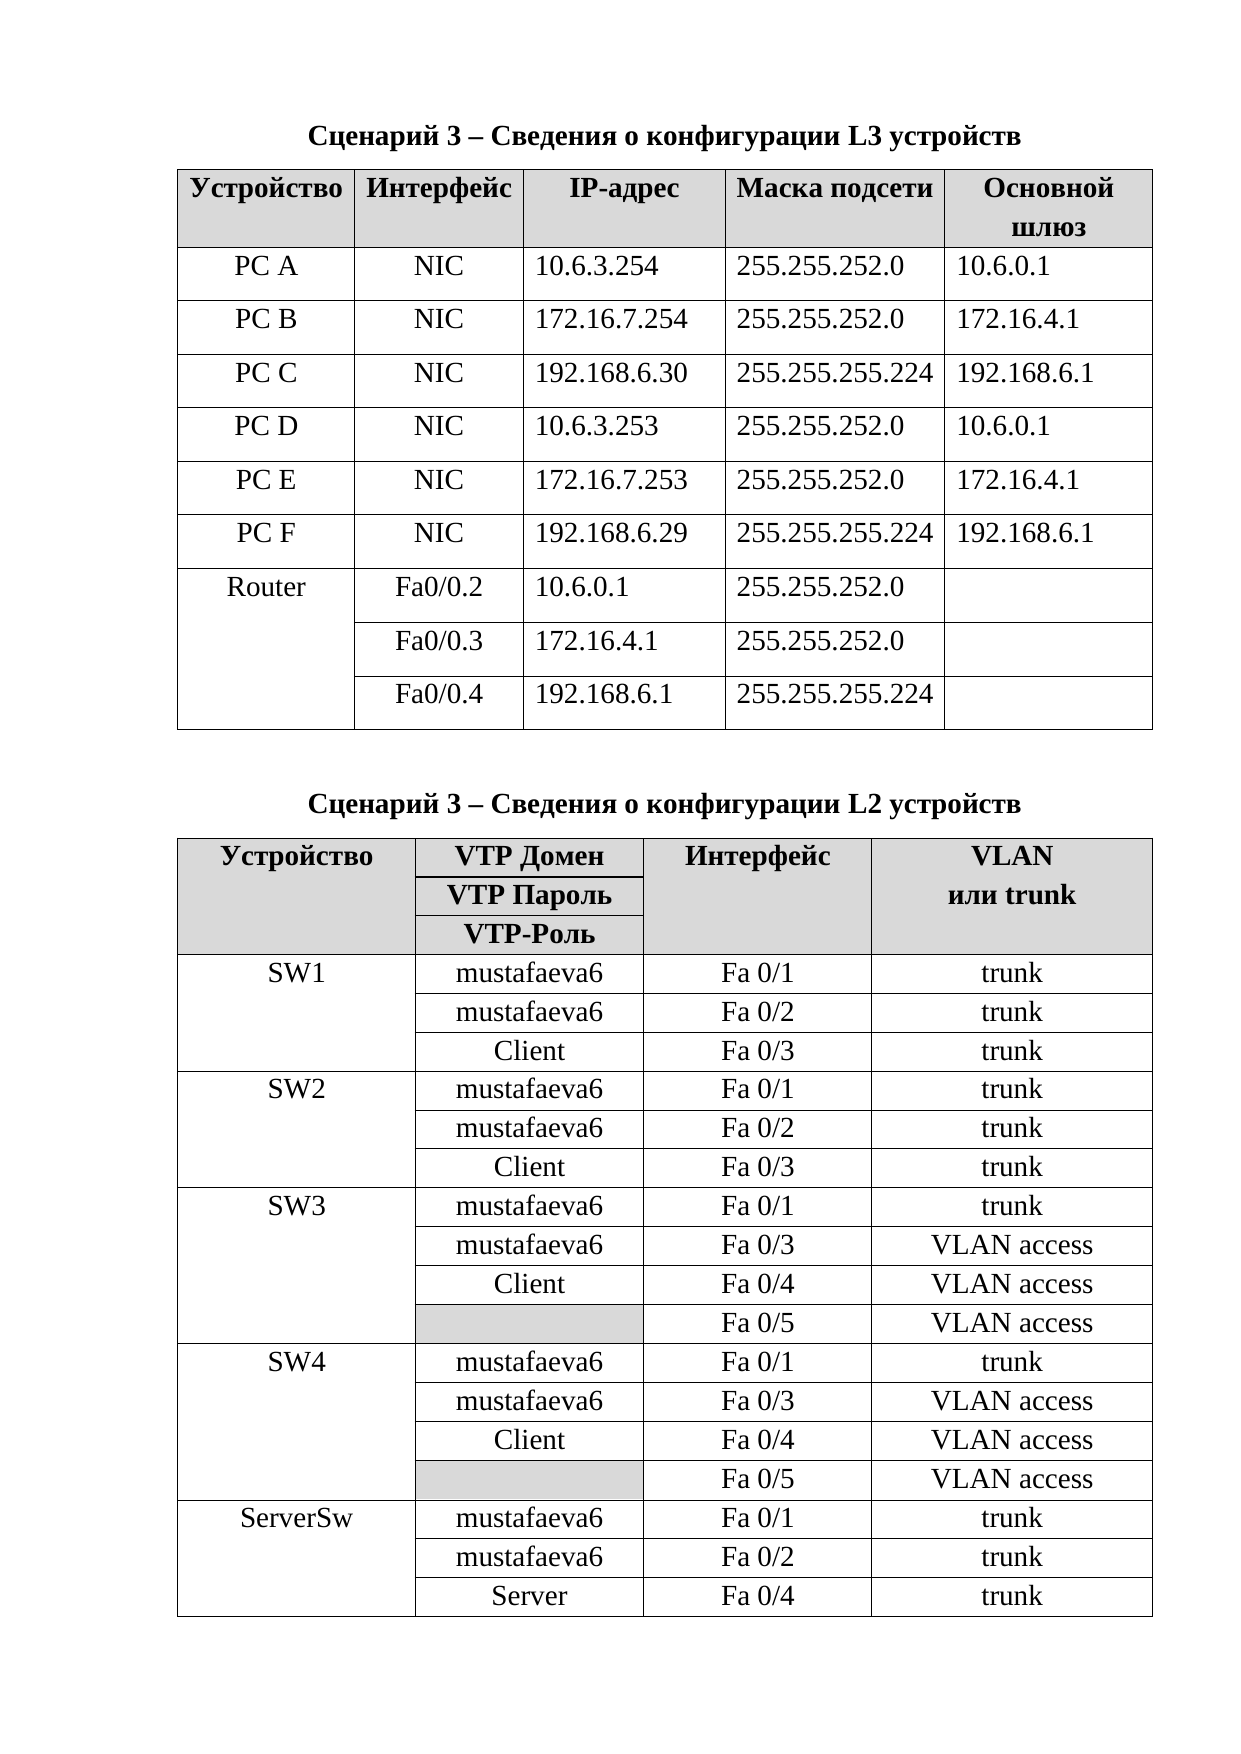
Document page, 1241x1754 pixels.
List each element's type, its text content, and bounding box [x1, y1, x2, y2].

table_cell trunk [872, 1539, 1152, 1577]
table_cell trunk [872, 1149, 1152, 1187]
table_header Устройство [178, 839, 415, 954]
table_cell trunk [872, 1111, 1152, 1148]
table_cell mustafaeva6 [416, 1383, 643, 1421]
table_cell Client [416, 1033, 643, 1071]
table_cell SW2 [178, 1072, 415, 1187]
table_cell 255.255.255.224 [726, 355, 944, 407]
table_cell Fa 0/1 [644, 1344, 871, 1382]
table_cell Fa 0/3 [644, 1033, 871, 1071]
table_cell VLAN access [872, 1305, 1152, 1343]
table_cell Fa0/0.4 [355, 677, 523, 729]
table_cell Client [416, 1422, 643, 1460]
table_cell VTP-Роль [416, 916, 643, 954]
table_cell trunk [872, 1072, 1152, 1109]
table_cell PC E [178, 462, 354, 514]
table_cell mustafaeva6 [416, 1344, 643, 1382]
table_cell 192.168.6.29 [524, 515, 725, 568]
table_cell Fa0/0.3 [355, 623, 523, 676]
table_cell 255.255.252.0 [726, 301, 944, 354]
table_cell NIC [355, 462, 523, 514]
subtitle Сценарий 3 – Сведения о конфигурации L3 устройств [177, 118, 1152, 152]
table_cell mustafaeva6 [416, 1188, 643, 1226]
table_cell mustafaeva6 [416, 1539, 643, 1577]
table_cell Client [416, 1149, 643, 1187]
table_cell Fa 0/4 [644, 1266, 871, 1304]
table_cell VLAN access [872, 1227, 1152, 1265]
table_cell NIC [355, 301, 523, 354]
table_cell VTP Пароль [416, 878, 643, 915]
table_cell Client [416, 1266, 643, 1304]
table_cell Fa0/0.2 [355, 569, 523, 622]
table_header Устройство [178, 170, 354, 247]
table_cell 172.16.7.253 [524, 462, 725, 514]
table_cell NIC [355, 408, 523, 461]
table_cell 172.16.7.254 [524, 301, 725, 354]
table_cell [416, 1461, 643, 1499]
table_cell [945, 623, 1152, 676]
table_cell trunk [872, 1578, 1152, 1616]
table_cell PC B [178, 301, 354, 354]
table_cell 255.255.252.0 [726, 623, 944, 676]
table_cell trunk [872, 994, 1152, 1032]
table_cell [416, 1305, 643, 1343]
table_cell 192.168.6.1 [524, 677, 725, 729]
table_cell mustafaeva6 [416, 1501, 643, 1538]
table_cell Fa 0/4 [644, 1578, 871, 1616]
table_cell mustafaeva6 [416, 1072, 643, 1109]
table_cell SW1 [178, 955, 415, 1071]
table_cell 255.255.252.0 [726, 462, 944, 514]
table_cell Fa 0/1 [644, 1188, 871, 1226]
table_header VLAN или trunk [872, 839, 1152, 954]
table_cell [945, 569, 1152, 622]
table_cell trunk [872, 1188, 1152, 1226]
table_cell 10.6.0.1 [945, 248, 1152, 300]
table_cell 255.255.252.0 [726, 408, 944, 461]
table_header Интерфейс [355, 170, 523, 247]
table_header IP-адрес [524, 170, 725, 247]
table_cell Fa 0/2 [644, 994, 871, 1032]
table_cell PC C [178, 355, 354, 407]
table_cell trunk [872, 1033, 1152, 1071]
table_cell PC A [178, 248, 354, 300]
table_cell mustafaeva6 [416, 1111, 643, 1148]
table_cell 255.255.252.0 [726, 248, 944, 300]
table_cell VLAN access [872, 1383, 1152, 1421]
table_cell Fa 0/2 [644, 1539, 871, 1577]
table_cell 192.168.6.1 [945, 355, 1152, 407]
table_cell VLAN access [872, 1461, 1152, 1499]
table_cell Fa 0/4 [644, 1422, 871, 1460]
table_cell 172.16.4.1 [945, 462, 1152, 514]
table_cell 255.255.252.0 [726, 569, 944, 622]
table_cell Server [416, 1578, 643, 1616]
table_cell NIC [355, 355, 523, 407]
table_cell NIC [355, 515, 523, 568]
table_cell ServerSw [178, 1501, 415, 1616]
table_cell Fa 0/3 [644, 1227, 871, 1265]
table_cell VLAN access [872, 1266, 1152, 1304]
table_cell Fa 0/1 [644, 1501, 871, 1538]
table_cell 10.6.0.1 [945, 408, 1152, 461]
table_cell 10.6.3.253 [524, 408, 725, 461]
table_cell 172.16.4.1 [945, 301, 1152, 354]
table_cell 255.255.255.224 [726, 677, 944, 729]
table_cell Fa 0/3 [644, 1383, 871, 1421]
table_cell 192.168.6.30 [524, 355, 725, 407]
table_cell Fa 0/3 [644, 1149, 871, 1187]
table_cell [945, 677, 1152, 729]
table_cell 10.6.0.1 [524, 569, 725, 622]
table_cell 172.16.4.1 [524, 623, 725, 676]
table_cell SW3 [178, 1188, 415, 1343]
table_header Основной шлюз [945, 170, 1152, 247]
table_cell 255.255.255.224 [726, 515, 944, 568]
table_cell PC D [178, 408, 354, 461]
table_cell Router [178, 569, 354, 729]
table_cell Fa 0/1 [644, 955, 871, 993]
table_cell mustafaeva6 [416, 955, 643, 993]
subtitle Сценарий 3 – Сведения о конфигурации L2 устройств [177, 786, 1152, 820]
table_cell SW4 [178, 1344, 415, 1499]
table_cell trunk [872, 1344, 1152, 1382]
table_cell trunk [872, 955, 1152, 993]
table_cell trunk [872, 1501, 1152, 1538]
table_cell mustafaeva6 [416, 1227, 643, 1265]
table_cell Fa 0/2 [644, 1111, 871, 1148]
table_header VTP Домен [416, 839, 643, 876]
table_cell PC F [178, 515, 354, 568]
table_header Маска подсети [726, 170, 944, 247]
table_cell 192.168.6.1 [945, 515, 1152, 568]
table_cell VLAN access [872, 1422, 1152, 1460]
table_cell Fa 0/5 [644, 1461, 871, 1499]
table_cell mustafaeva6 [416, 994, 643, 1032]
table_cell 10.6.3.254 [524, 248, 725, 300]
table_cell Fa 0/1 [644, 1072, 871, 1109]
table_cell NIC [355, 248, 523, 300]
table_cell Fa 0/5 [644, 1305, 871, 1343]
table_header Интерфейс [644, 839, 871, 954]
